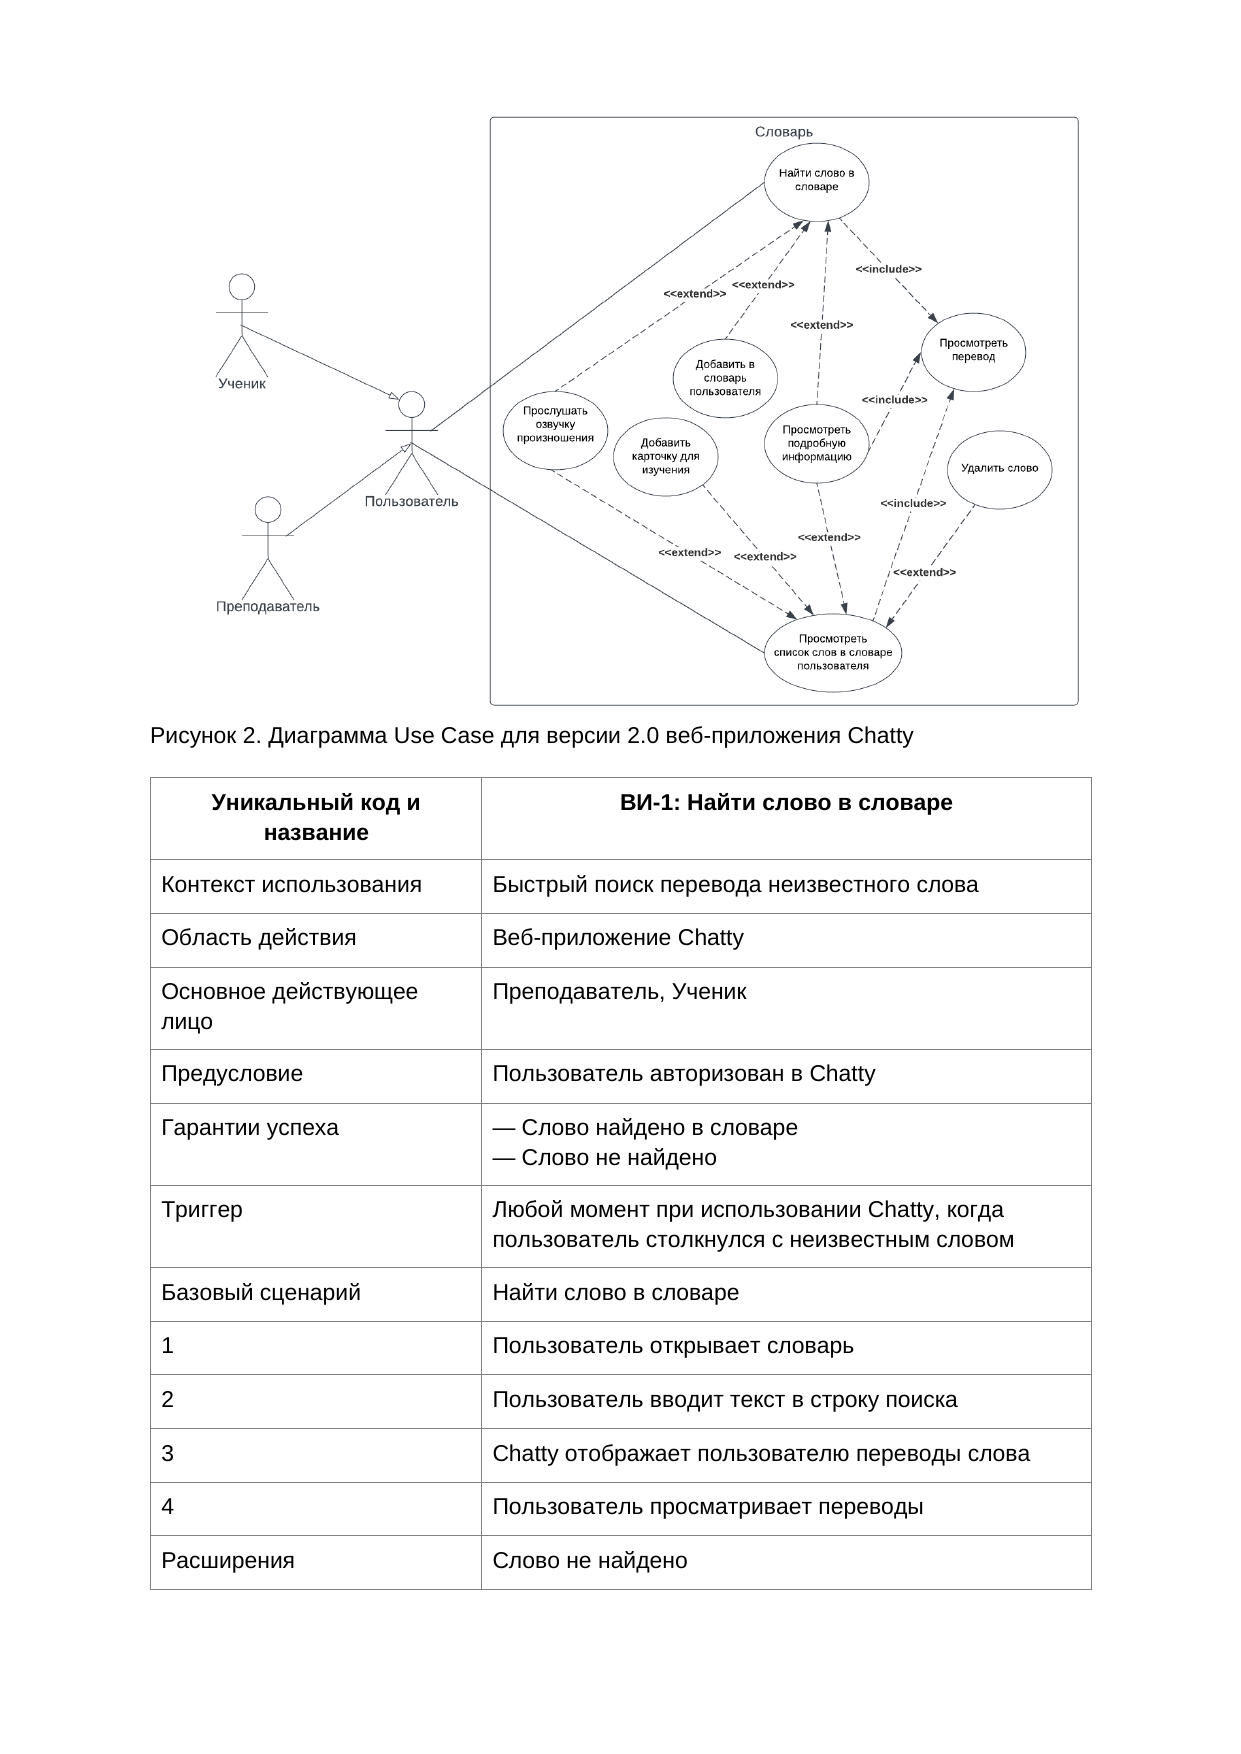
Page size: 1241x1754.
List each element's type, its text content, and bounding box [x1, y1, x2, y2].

table_cell Триггер [151, 1186, 481, 1267]
table_cell 2 [151, 1375, 481, 1428]
table_cell Преподаватель, Ученик [482, 968, 1091, 1049]
table_cell 3 [151, 1429, 481, 1482]
table_header ВИ-1: Найти слово в словаре [482, 778, 1091, 859]
table_cell Гарантии успеха [151, 1104, 481, 1185]
table_cell Контекст использования [151, 860, 481, 913]
table_cell Предусловие [151, 1050, 481, 1102]
table_cell Найти слово в словаре [482, 1268, 1091, 1321]
table_cell Быстрый поиск перевода неизвестного слова [482, 860, 1091, 913]
table_cell Любой момент при использовании Chatty, когда пользователь столкнулся с неизвестным словом [482, 1186, 1091, 1267]
table_cell Веб-приложение Chatty [482, 914, 1091, 967]
table_cell Пользователь открывает словарь [482, 1322, 1091, 1374]
table_cell Слово не найдено [482, 1536, 1091, 1589]
table_cell Расширения [151, 1536, 481, 1589]
table_cell Пользователь авторизован в Chatty [482, 1050, 1091, 1102]
table_header Уникальный код и название [151, 778, 481, 859]
table_cell Область действия [151, 914, 481, 967]
table_cell Основное действующее лицо [151, 968, 481, 1049]
picture [150, 103, 1091, 718]
table_cell Пользователь просматривает переводы [482, 1483, 1091, 1535]
text Рисунок 2. Диаграмма Use Case для версии 2.0 веб-приложения Chatty [150, 718, 1090, 748]
table_cell Chatty отображает пользователю переводы слова [482, 1429, 1091, 1482]
table_cell 4 [151, 1483, 481, 1535]
table_cell Пользователь вводит текст в строку поиска [482, 1375, 1091, 1428]
table_cell 1 [151, 1322, 481, 1374]
table_cell — Слово найдено в словаре — Слово не найдено [482, 1104, 1091, 1185]
table_cell Базовый сценарий [151, 1268, 481, 1321]
